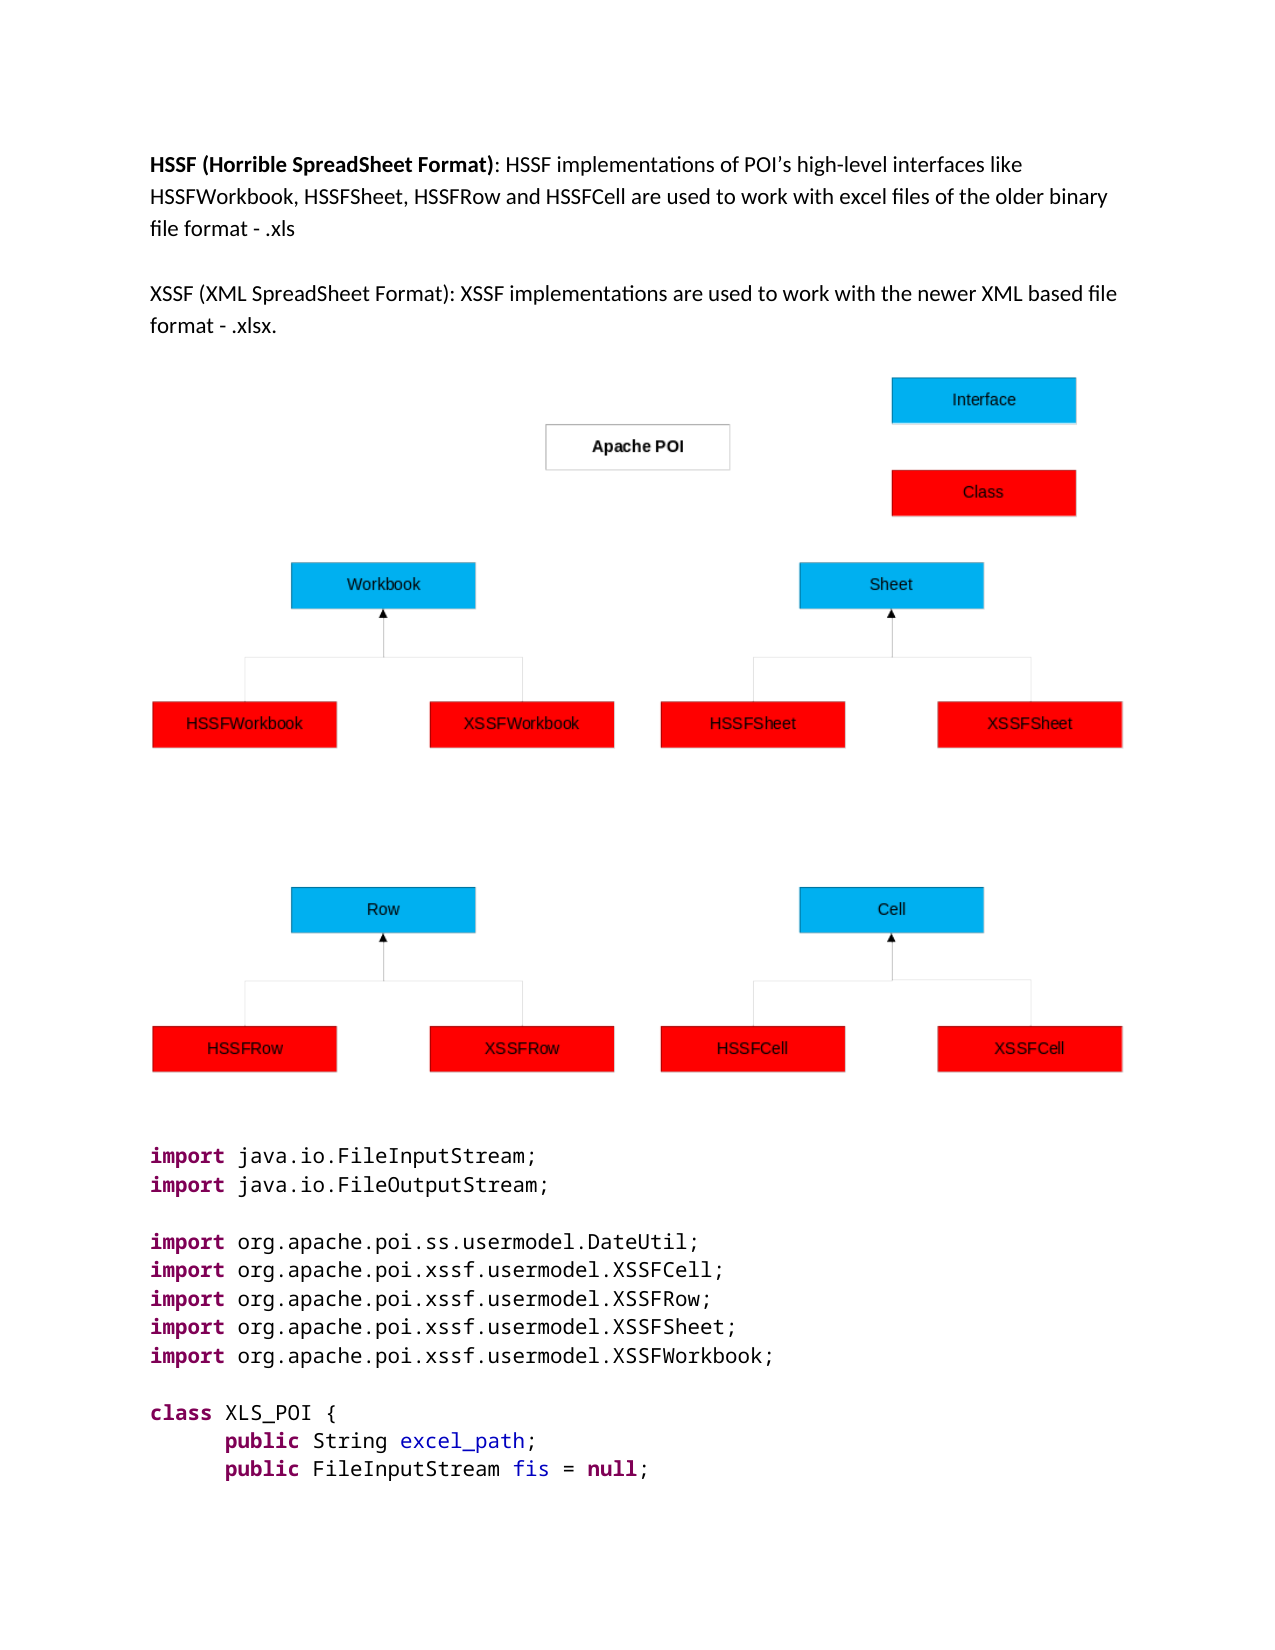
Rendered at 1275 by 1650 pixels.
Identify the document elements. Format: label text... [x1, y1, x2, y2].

text public FileInputStream fis = null; [150, 1454, 1125, 1483]
text import org.apache.poi.xssf.usermodel.XSSFCell; [150, 1255, 1125, 1284]
text import org.apache.poi.xssf.usermodel.XSSFRow; [150, 1284, 1125, 1312]
text HSSF (Horrible SpreadSheet Format): HSSF implementations of POI’s high-level interfaces like HSSFWorkbook, HSSFSheet, HSSFRow and HSSFCell are used to work with excel files of the older binary file format - .xls [150, 150, 1125, 242]
text import java.io.FileInputStream; [150, 1142, 1125, 1170]
text import org.apache.poi.ss.usermodel.DateUtil; [150, 1227, 1125, 1255]
text XSSF (XML SpreadSheet Format): XSSF implementations are used to work with the newer XML based file format - .xlsx. [150, 279, 1125, 339]
text import java.io.FileOutputStream; [150, 1170, 1125, 1198]
text import org.apache.poi.xssf.usermodel.XSSFSheet; [150, 1312, 1125, 1341]
text public String excel_path; [150, 1426, 1125, 1454]
text import org.apache.poi.xssf.usermodel.XSSFWorkbook; [150, 1341, 1125, 1369]
text class XLS_POI { [150, 1398, 1125, 1426]
